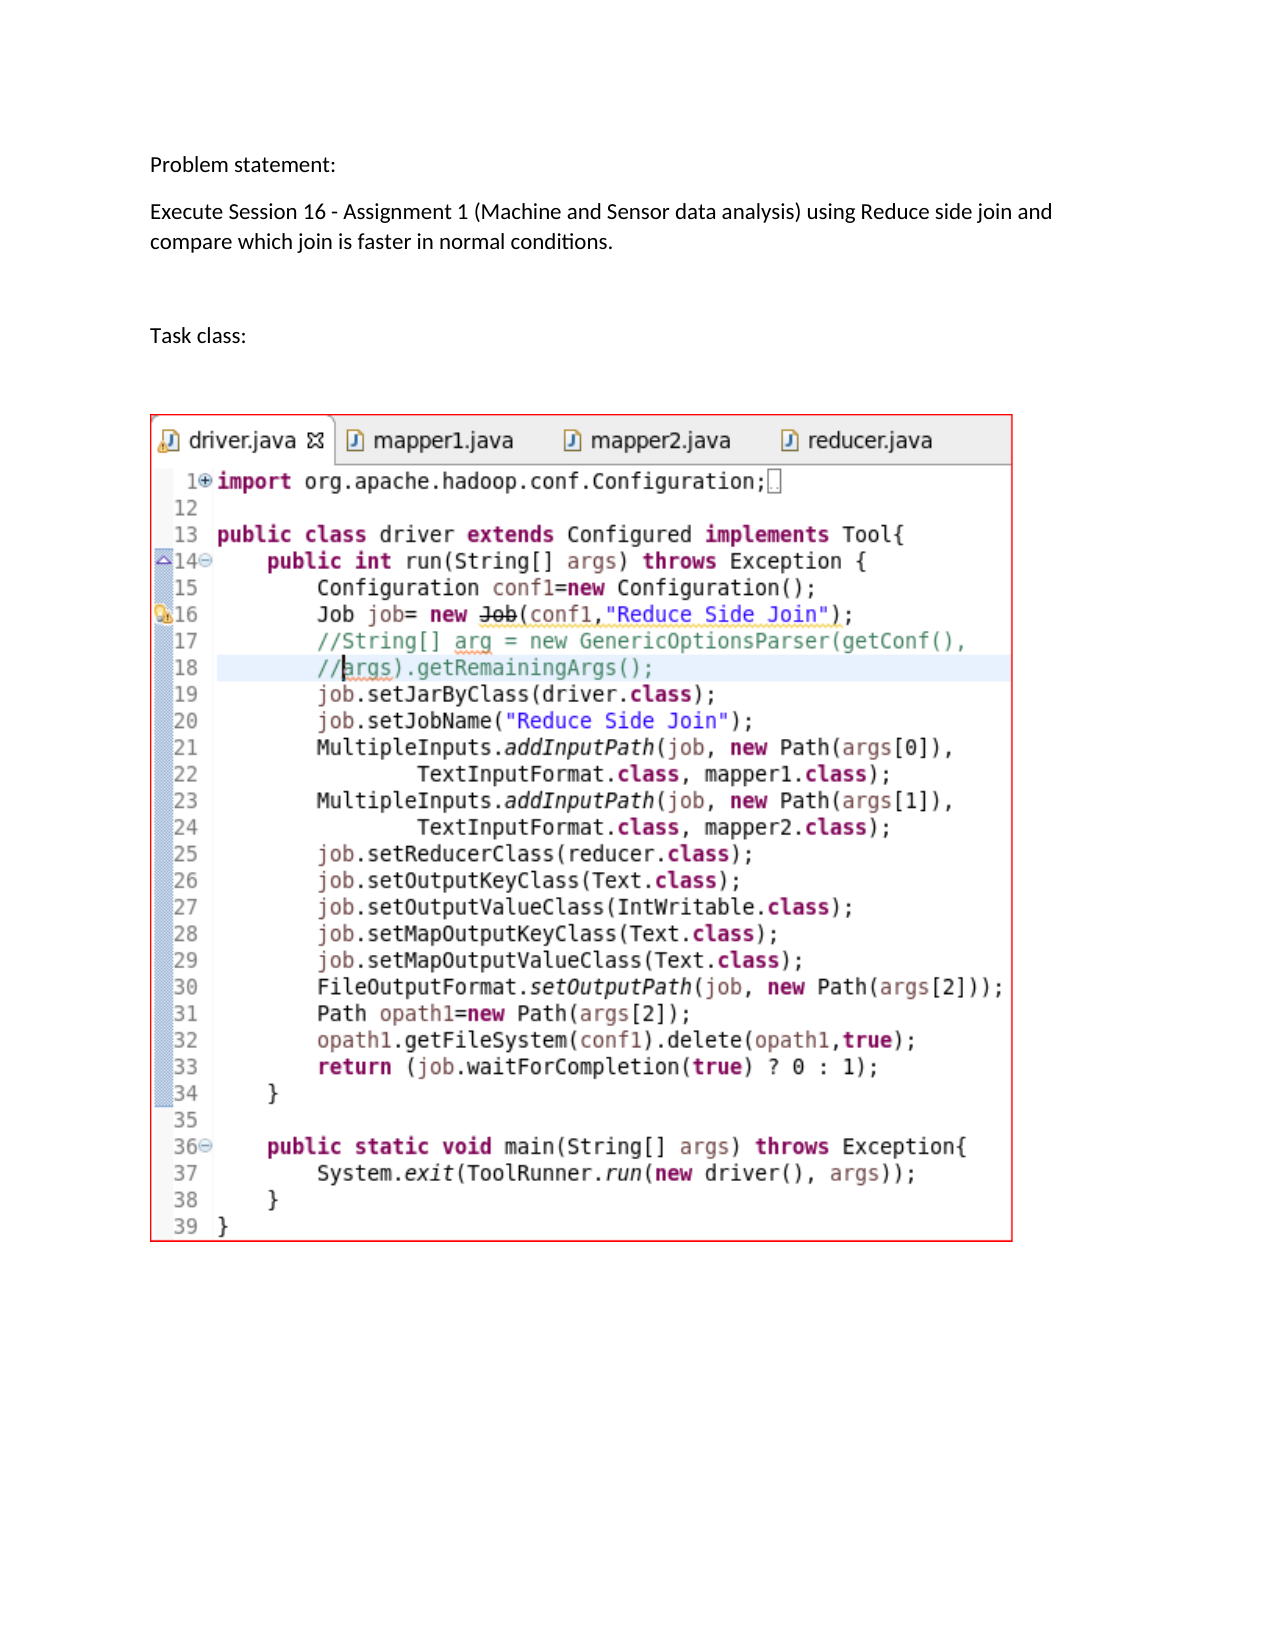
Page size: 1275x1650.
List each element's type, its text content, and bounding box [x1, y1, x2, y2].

text Problem statement: [150, 150, 1125, 178]
picture [150, 414, 1013, 1242]
text Task class: [150, 321, 1125, 349]
text Execute Session 16 - Assignment 1 (Machine and Sensor data analysis) using Reduce side join and compare which join is faster in normal conditions. [150, 197, 1125, 255]
